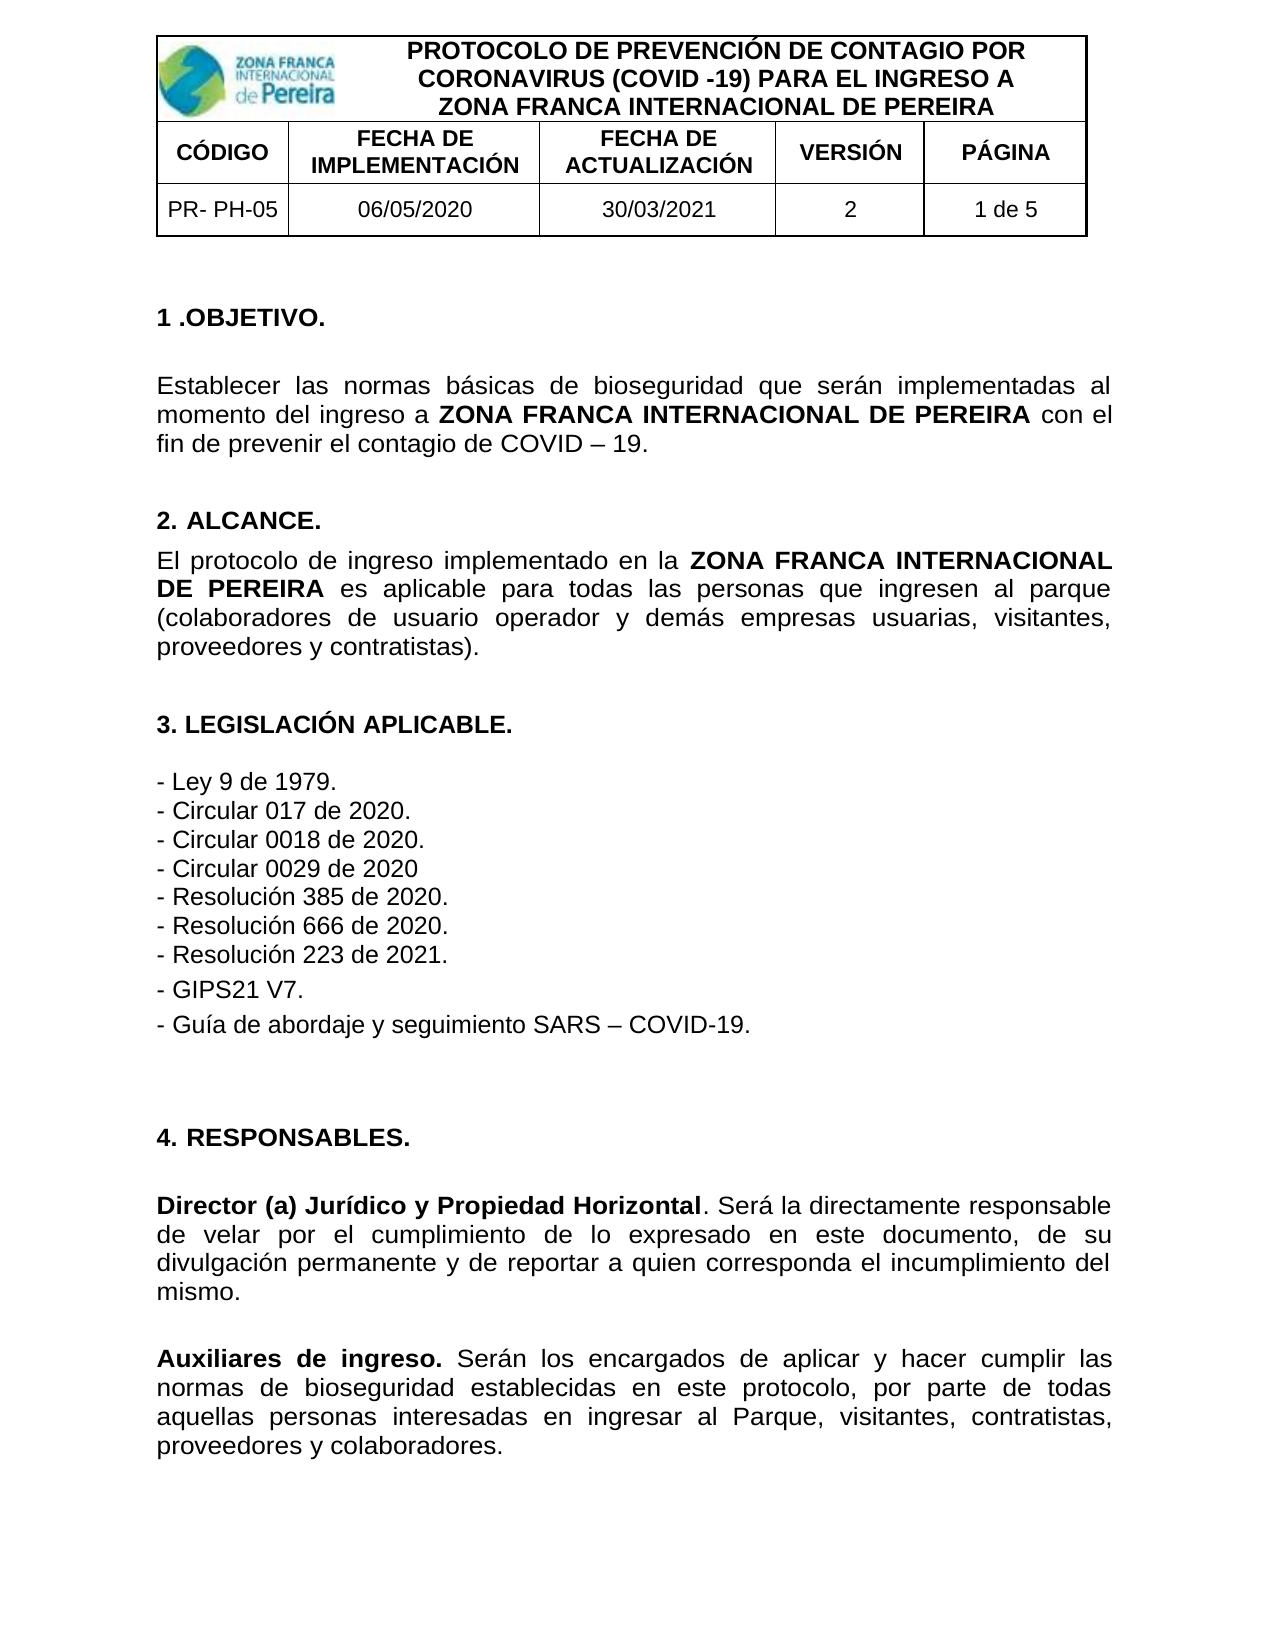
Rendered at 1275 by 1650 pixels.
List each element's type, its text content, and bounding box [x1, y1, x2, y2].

list Circular 017 de 2020. [156, 797, 1181, 825]
subtitle 1 .OBJETIVO. [156, 303, 1181, 332]
list Guía de abordaje y seguimiento SARS – COVID-19. [156, 1010, 1181, 1039]
list Circular 0018 de 2020. [156, 825, 1181, 854]
list Resolución 666 de 2020. [156, 912, 1181, 940]
text Auxiliares de ingreso. Serán los encargados de aplicar y hacer cumplir las normas de bioseguridad establecidas en este protocolo, por parte de todas aquellas personas interesadas en ingresar al Parque, visitantes, contratistas, proveedores y colaboradores. [156, 1344, 1113, 1459]
list Resolución 385 de 2020. [156, 883, 1181, 912]
text El protocolo de ingreso implementado en la ZONA FRANCA INTERNACIONAL DE PEREIRA es aplicable para todas las personas que ingresen al parque (colaboradores de usuario operador y demás empresas usuarias, visitantes, proveedores y contratistas). [156, 546, 1113, 661]
subtitle ALCANCE. [156, 506, 1181, 535]
text - Ley 9 de 1979. [156, 768, 1181, 797]
list Resolución 223 de 2021. [156, 940, 1181, 969]
list Circular 0029 de 2020 [156, 854, 1181, 883]
picture [158, 41, 335, 120]
list GIPS21 V7. [156, 975, 1181, 1004]
text Establecer las normas básicas de bioseguridad que serán implementadas al momento del ingreso a ZONA FRANCA INTERNACIONAL DE PEREIRA con el fin de prevenir el contagio de COVID – 19. [156, 371, 1113, 457]
subtitle LEGISLACIÓN APLICABLE. [156, 710, 1181, 739]
text Director (a) Jurídico y Propiedad Horizontal. Será la directamente responsable de velar por el cumplimiento de lo expresado en este documento, de su divulgación permanente y de reportar a quien corresponda el incumplimiento del mismo. [156, 1191, 1112, 1306]
subtitle RESPONSABLES. [156, 1123, 1181, 1152]
